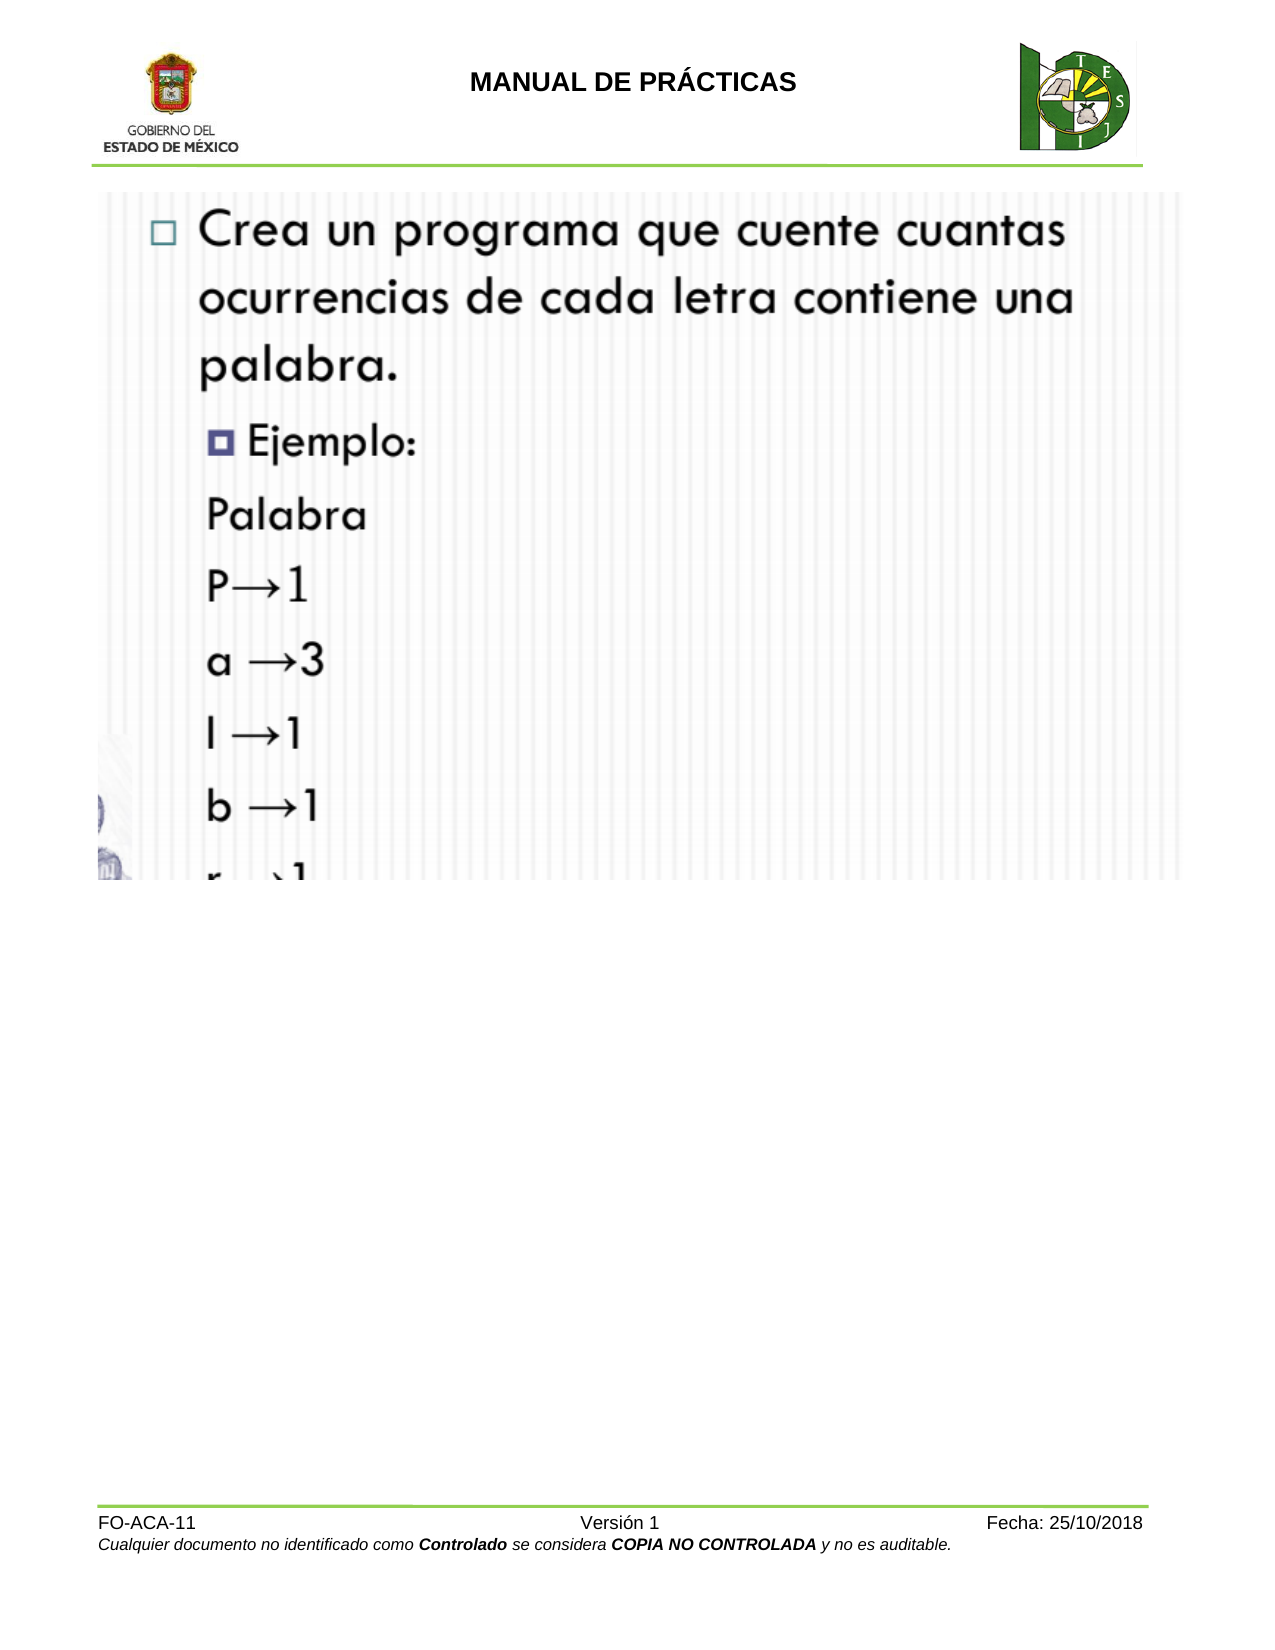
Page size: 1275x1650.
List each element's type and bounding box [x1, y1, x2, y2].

picture [97, 192, 1184, 880]
picture [1018, 41, 1137, 157]
picture [95, 42, 241, 161]
